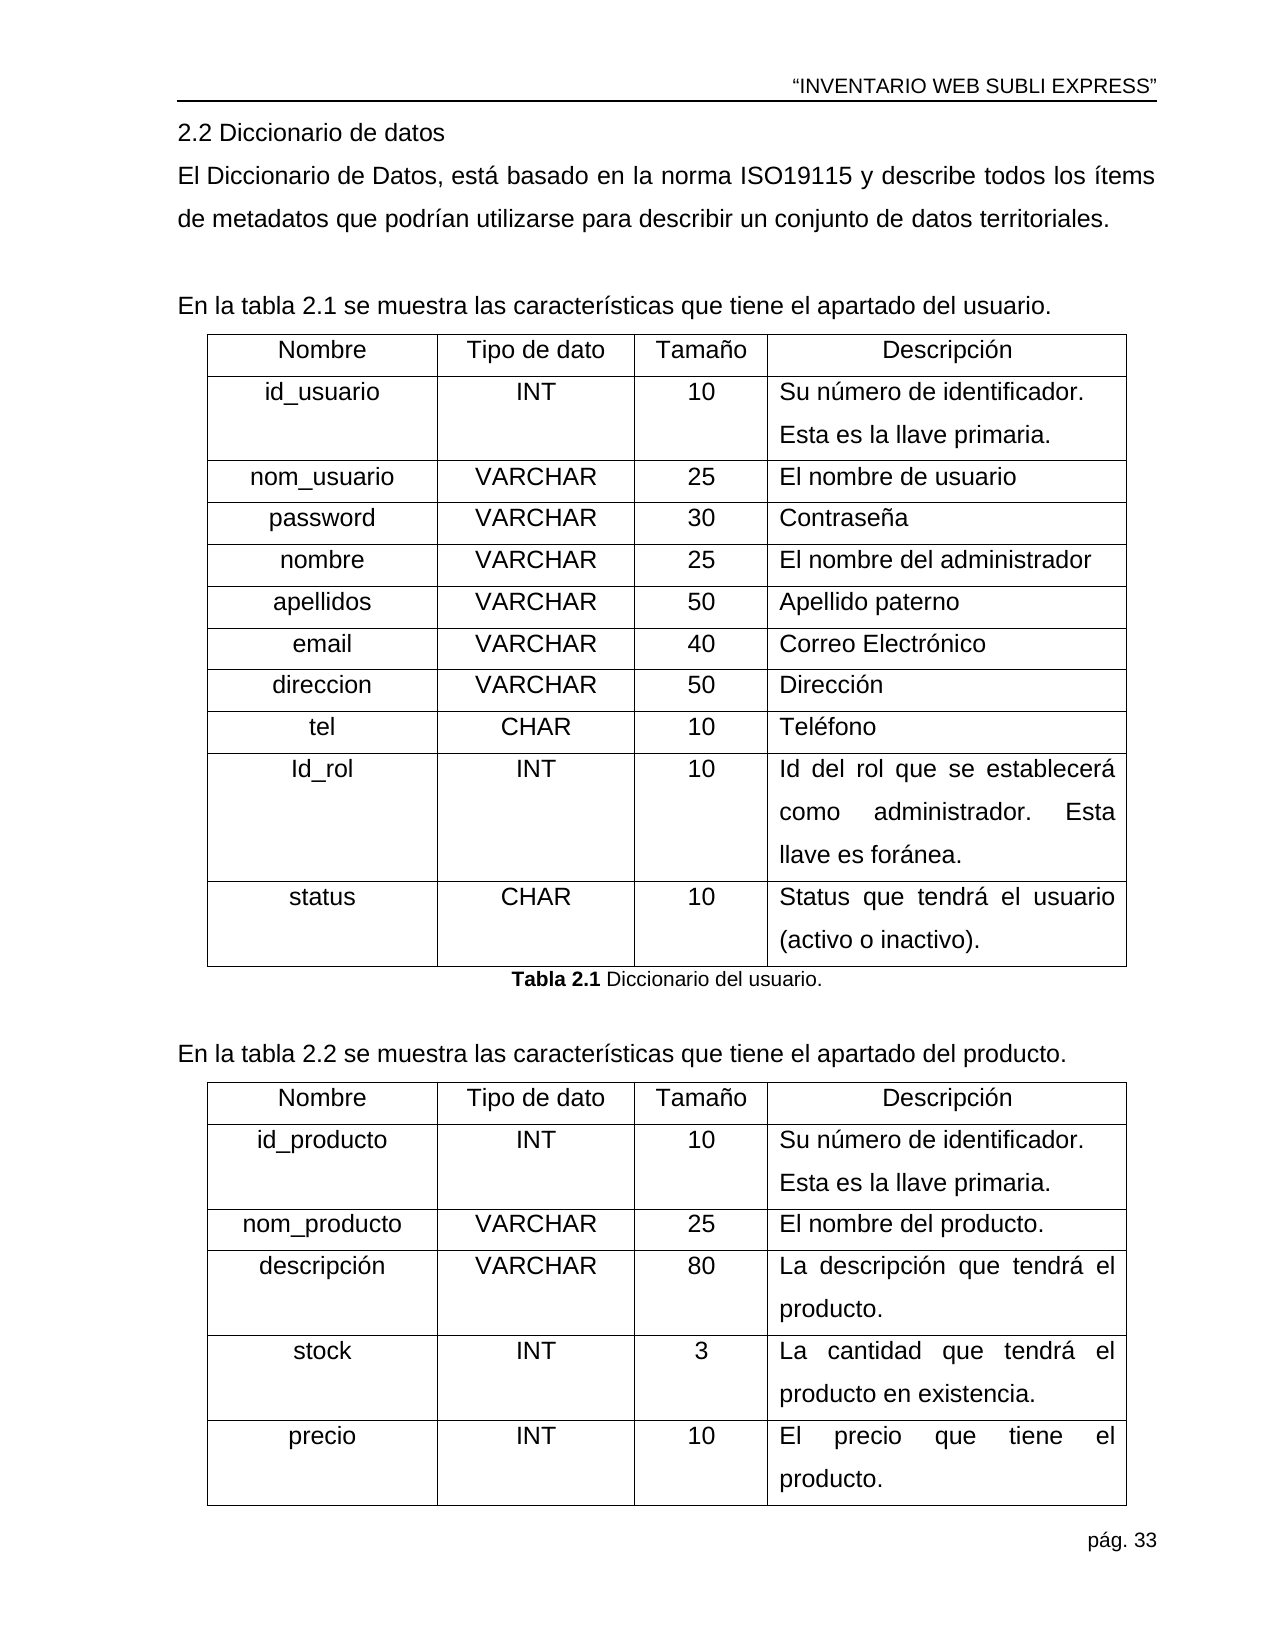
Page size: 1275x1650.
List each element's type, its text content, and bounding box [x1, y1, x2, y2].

table_cell VARCHAR [438, 1210, 634, 1250]
table_cell stock [208, 1336, 437, 1420]
table_cell 10 [635, 882, 767, 966]
table_cell Id del rol que se establecerá como administrador. Esta llave es foránea. [768, 754, 1126, 881]
table_cell Su número de identificador. Esta es la llave primaria. [768, 1125, 1126, 1208]
table_header Tipo de dato [438, 335, 634, 376]
table_header Tipo de dato [438, 1083, 634, 1123]
table_header Descripción [768, 335, 1126, 376]
table_cell VARCHAR [438, 670, 634, 711]
table_cell Dirección [768, 670, 1126, 711]
table_cell VARCHAR [438, 461, 634, 502]
table_cell 10 [635, 1125, 767, 1208]
text En la tabla 2.1 se muestra las características que tiene el apartado del usuario. [177, 291, 1157, 319]
text El Diccionario de Datos, está basado en la norma ISO19115 y describe todos los ítems de metadatos que podrían utilizarse para describir un conjunto de datos territoriales. [177, 161, 1157, 233]
table_cell Id_rol [208, 754, 437, 881]
table_cell VARCHAR [438, 629, 634, 669]
table_cell Contraseña [768, 503, 1126, 544]
table_cell La descripción que tendrá el producto. [768, 1251, 1126, 1335]
table_cell Correo Electrónico [768, 629, 1126, 669]
table_cell 50 [635, 670, 767, 711]
subtitle 2.2 Diccionario de datos [177, 118, 1157, 147]
table_cell 25 [635, 461, 767, 502]
table_cell status [208, 882, 437, 966]
table_cell 25 [635, 1210, 767, 1250]
table_cell CHAR [438, 712, 634, 753]
table_cell Apellido paterno [768, 587, 1126, 627]
table_header Nombre [208, 1083, 437, 1123]
table_cell descripción [208, 1251, 437, 1335]
table_cell INT [438, 754, 634, 881]
table_cell precio [208, 1421, 437, 1505]
table_cell nombre [208, 545, 437, 586]
table_cell nom_usuario [208, 461, 437, 502]
table_cell INT [438, 1336, 634, 1420]
text En la tabla 2.2 se muestra las características que tiene el apartado del producto. [177, 1039, 1157, 1067]
table_cell La cantidad que tendrá el producto en existencia. [768, 1336, 1126, 1420]
text Tabla 2.1 Diccionario del usuario. [177, 967, 1157, 991]
table_cell 10 [635, 1421, 767, 1505]
table_cell tel [208, 712, 437, 753]
table_cell Su número de identificador. Esta es la llave primaria. [768, 377, 1126, 460]
table_cell Status que tendrá el usuario (activo o inactivo). [768, 882, 1126, 966]
table_header Tamaño [635, 335, 767, 376]
table_cell id_usuario [208, 377, 437, 460]
table_cell INT [438, 377, 634, 460]
table_cell password [208, 503, 437, 544]
table_cell nom_producto [208, 1210, 437, 1250]
table_cell VARCHAR [438, 587, 634, 627]
table_cell direccion [208, 670, 437, 711]
table_cell 10 [635, 754, 767, 881]
table_cell 40 [635, 629, 767, 669]
table_cell id_producto [208, 1125, 437, 1208]
table_header Nombre [208, 335, 437, 376]
table_cell INT [438, 1421, 634, 1505]
table_header Tamaño [635, 1083, 767, 1123]
table_header Descripción [768, 1083, 1126, 1123]
table_cell 10 [635, 377, 767, 460]
table_cell El precio que tiene el producto. [768, 1421, 1126, 1505]
table_cell Teléfono [768, 712, 1126, 753]
table_cell El nombre del producto. [768, 1210, 1126, 1250]
table_cell VARCHAR [438, 1251, 634, 1335]
table_cell email [208, 629, 437, 669]
table_cell 30 [635, 503, 767, 544]
table_cell 25 [635, 545, 767, 586]
table_cell CHAR [438, 882, 634, 966]
table_cell VARCHAR [438, 545, 634, 586]
table_cell 3 [635, 1336, 767, 1420]
table_cell El nombre de usuario [768, 461, 1126, 502]
table_cell apellidos [208, 587, 437, 627]
table_cell INT [438, 1125, 634, 1208]
table_cell 10 [635, 712, 767, 753]
table_cell 80 [635, 1251, 767, 1335]
table_cell El nombre del administrador [768, 545, 1126, 586]
table_cell VARCHAR [438, 503, 634, 544]
table_cell 50 [635, 587, 767, 627]
